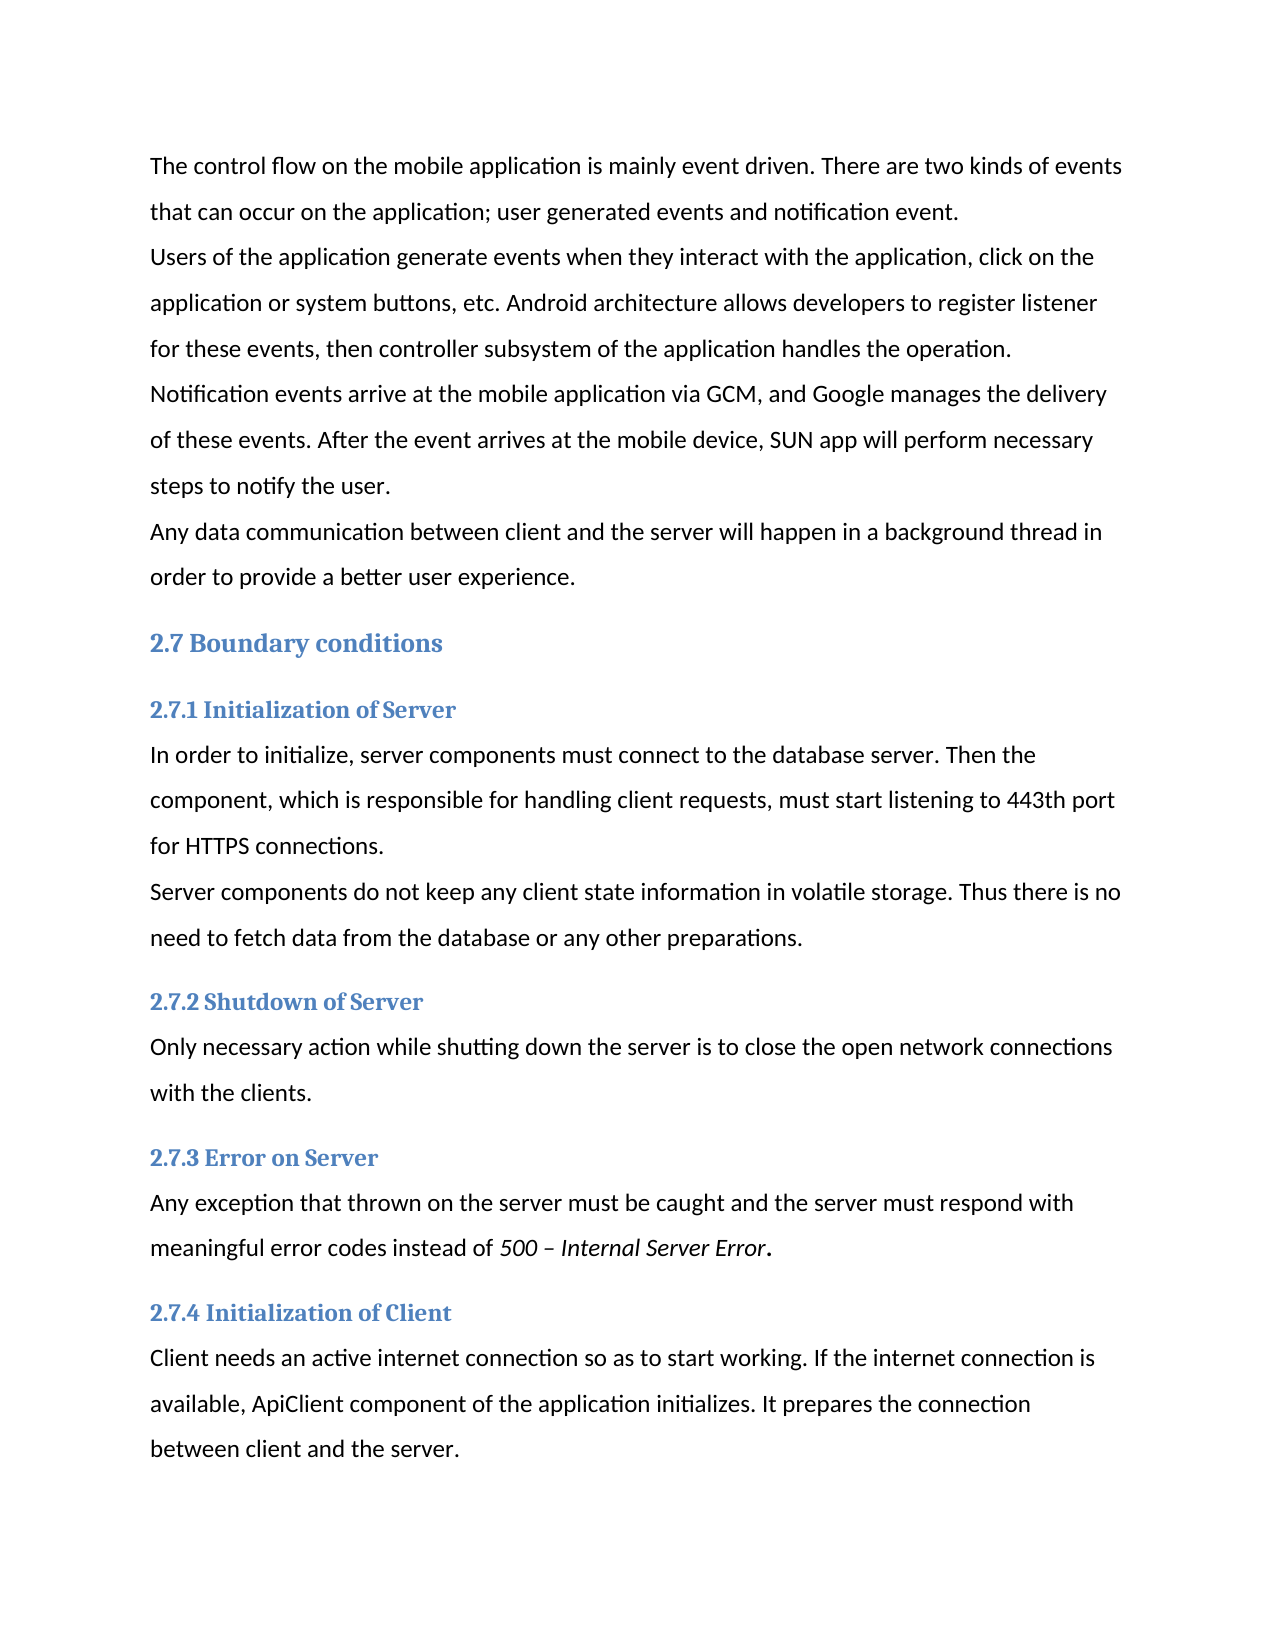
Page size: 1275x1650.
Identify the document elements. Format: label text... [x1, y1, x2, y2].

text Only necessary action while shutting down the server is to close the open network connections with the clients. [150, 1031, 1125, 1108]
text Notification events arrive at the mobile application via GCM, and Google manages the delivery of these events. After the event arrives at the mobile device, SUN app will perform necessary steps to notify the user. [150, 379, 1125, 501]
text The control flow on the mobile application is mainly event driven. There are two kinds of events that can occur on the application; user generated events and notification event. [150, 150, 1125, 226]
subtitle 2.7.3 Error on Server [150, 1144, 1125, 1172]
subtitle 2.7 Boundary conditions [150, 628, 1125, 659]
text Any data communication between client and the server will happen in a background thread in order to provide a better user experience. [150, 516, 1125, 592]
text Server components do not keep any client state information in volatile storage. Thus there is no need to fetch data from the database or any other preparations. [150, 876, 1125, 952]
subtitle 2.7.1 Initialization of Server [150, 696, 1125, 724]
subtitle 2.7.2 Shutdown of Server [150, 988, 1125, 1017]
subtitle 2.7.4 Initialization of Client [150, 1299, 1125, 1328]
text Users of the application generate events when they interact with the application, click on the application or system buttons, etc. Android architecture allows developers to register listener for these events, then controller subsystem of the application handles the operation. [150, 241, 1125, 363]
text In order to initialize, server components must connect to the database server. Then the component, which is responsible for handling client requests, must start listening to 443th port for HTTPS connections. [150, 739, 1125, 861]
text Any exception that thrown on the server must be caught and the server must respond with meaningful error codes instead of 500 – Internal Server Error. [150, 1187, 1125, 1263]
text Client needs an active internet connection so as to start working. If the internet connection is available, ApiClient component of the application initializes. It prepares the connection between client and the server. [150, 1342, 1125, 1464]
